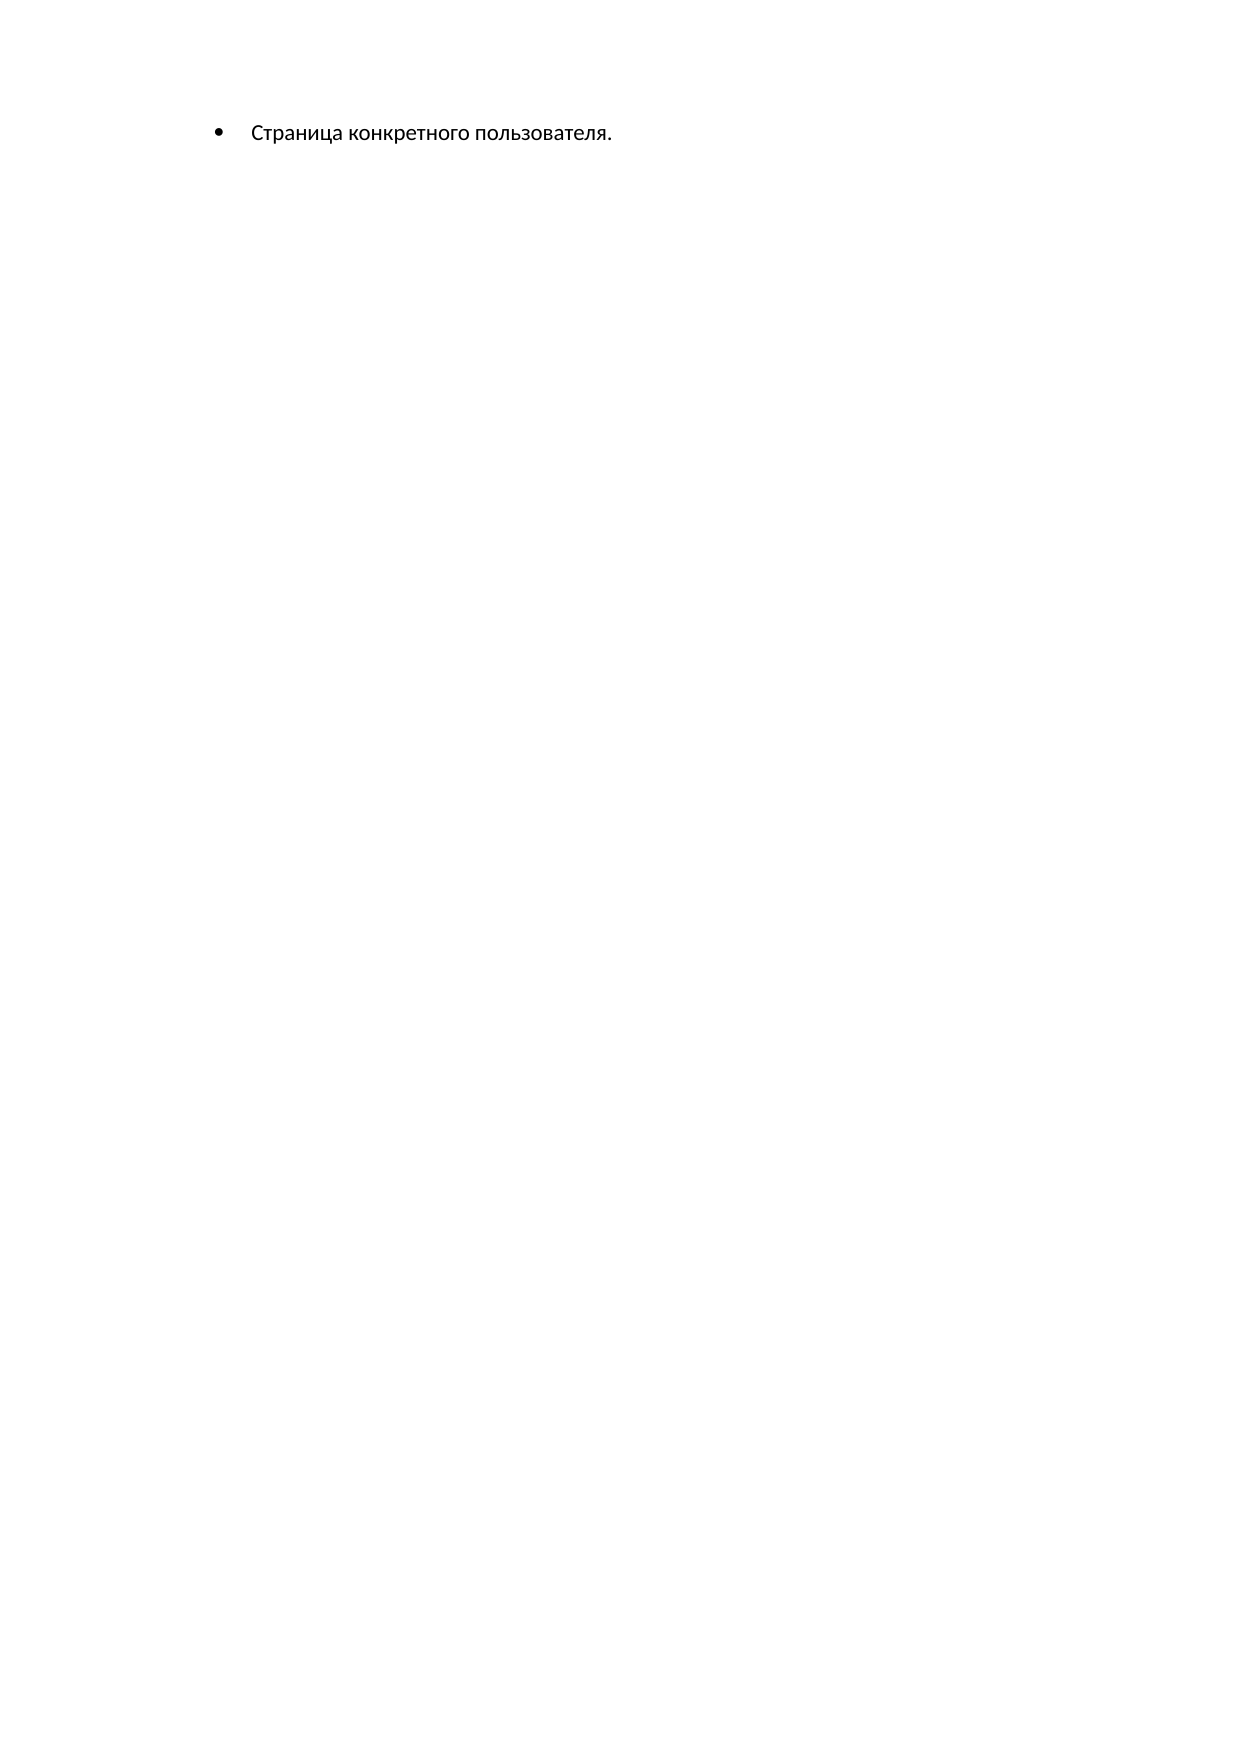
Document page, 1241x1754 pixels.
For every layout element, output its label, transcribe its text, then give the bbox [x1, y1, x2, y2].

list Страница конкретного пользователя. [215, 118, 1152, 146]
